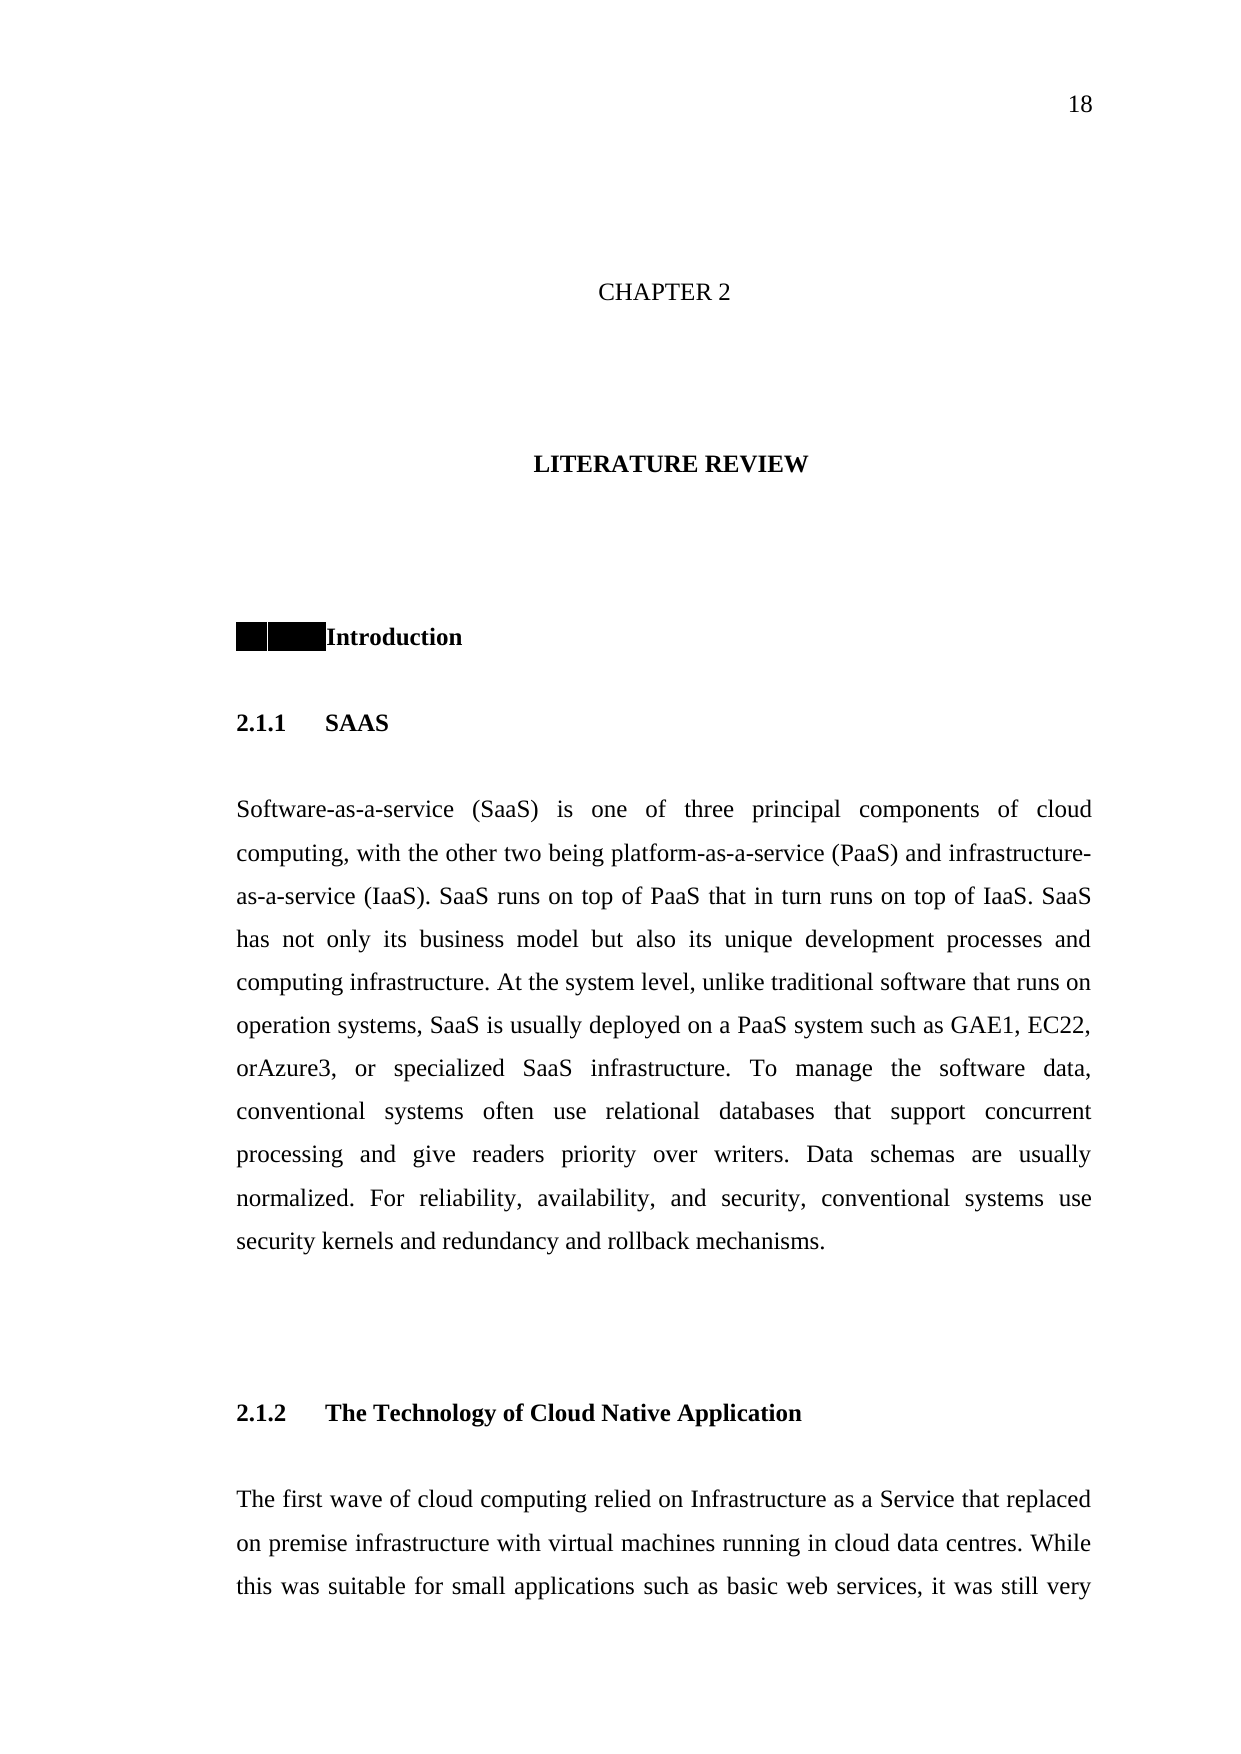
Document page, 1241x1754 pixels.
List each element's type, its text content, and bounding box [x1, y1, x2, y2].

subtitle SAAS [236, 708, 1092, 737]
subtitle Introduction [326, 622, 1092, 651]
text Software-as-a-service (SaaS) is one of three principal components of cloud computing, with the other two being platform-as-a-service (PaaS) and infrastructure-as-a-service (IaaS). SaaS runs on top of PaaS that in turn runs on top of IaaS. SaaS has not only its business model but also its unique development processes and computing infrastructure. At the system level, unlike traditional software that runs on operation systems, SaaS is usually deployed on a PaaS system such as GAE1, EC22, orAzure3, or specialized SaaS infrastructure. To manage the software data, conventional systems often use relational databases that support concurrent processing and give readers priority over writers. Data schemas are usually normalized. For reliability, availability, and security, conventional systems use security kernels and redundancy and rollback mechanisms. [236, 794, 1092, 1254]
subtitle The Technology of Cloud Native Application [236, 1398, 1092, 1427]
subtitle LITERATURE REVIEW [236, 449, 1092, 478]
